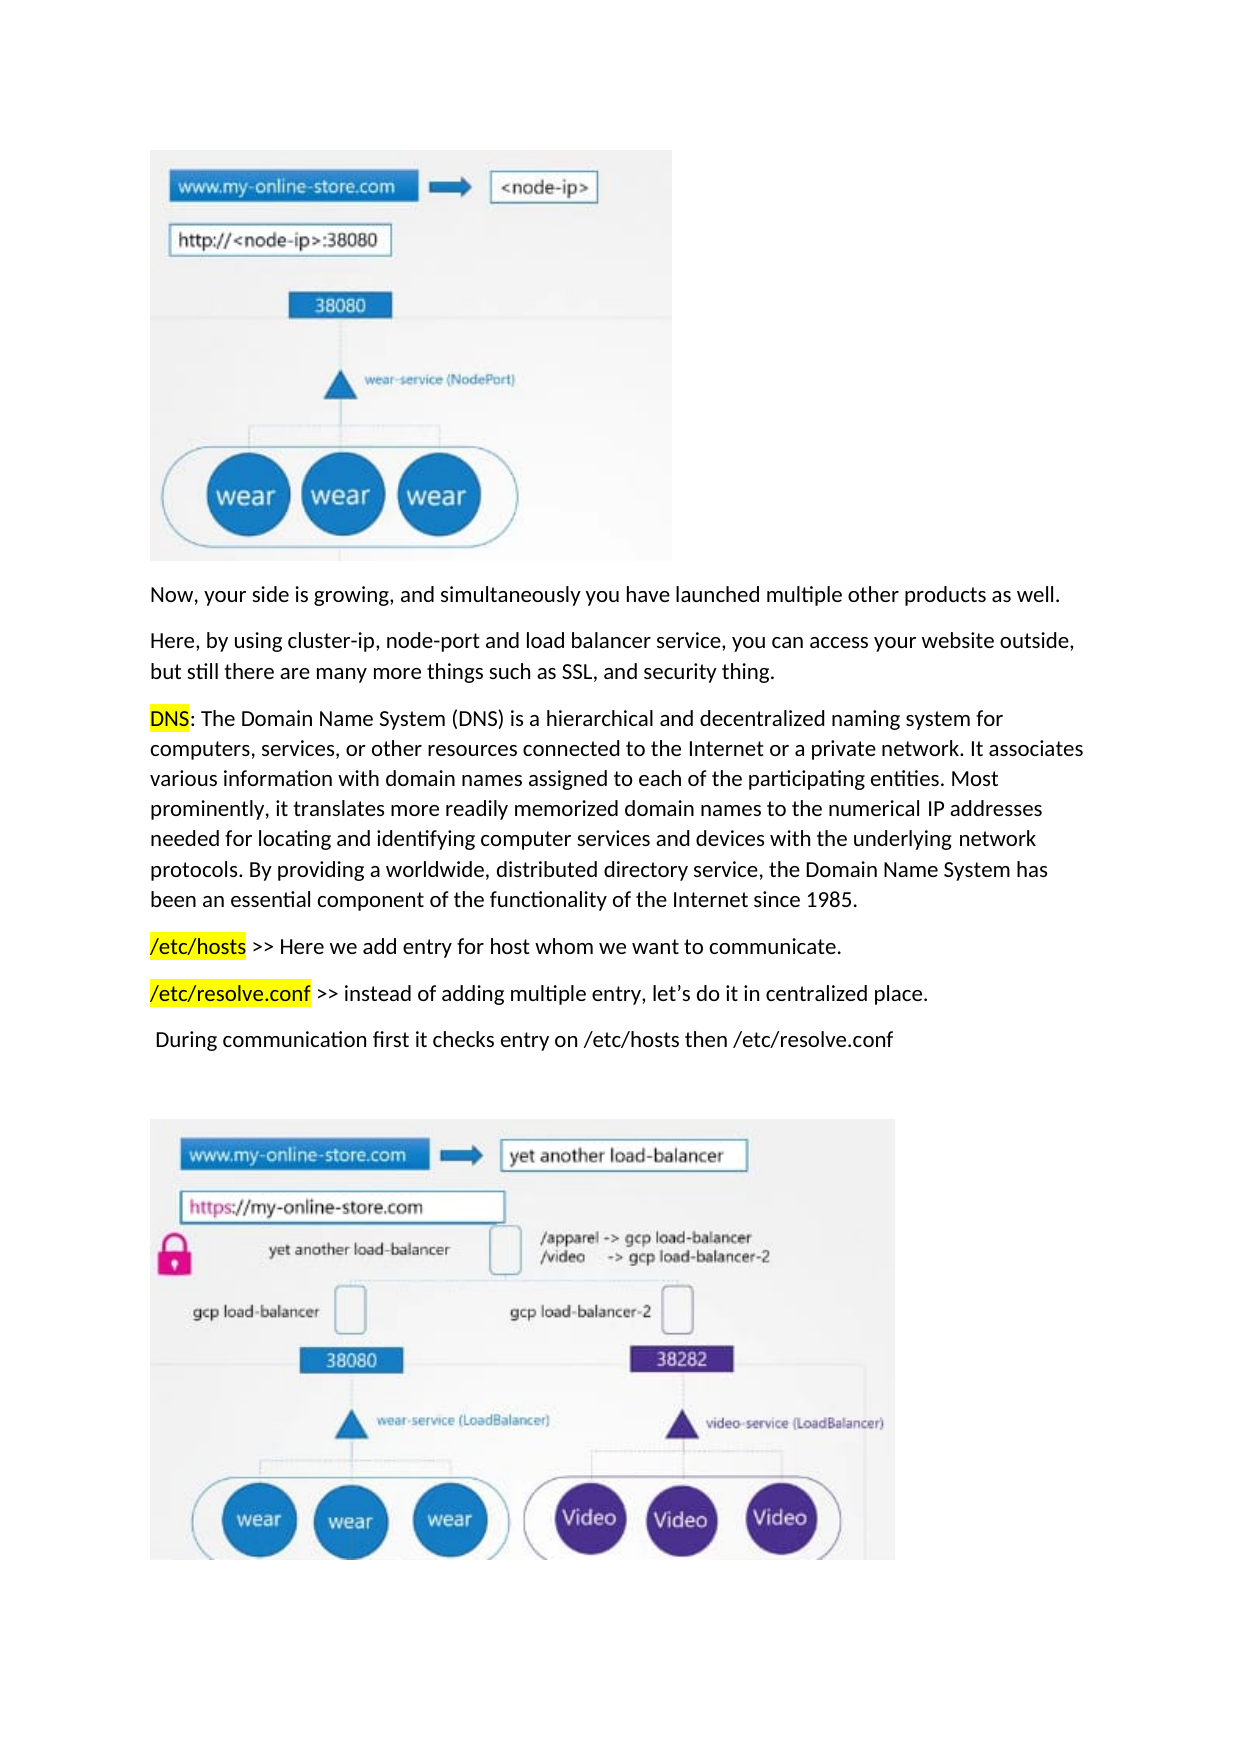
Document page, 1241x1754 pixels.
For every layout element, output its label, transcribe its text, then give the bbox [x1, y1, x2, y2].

text Now, your side is growing, and simultaneously you have launched multiple other products as well. [150, 580, 1090, 608]
text During communication first it checks entry on /etc/hosts then /etc/resolve.conf [150, 1026, 1090, 1054]
text DNS: The Domain Name System (DNS) is a hierarchical and decentralized naming system for computers, services, or other resources connected to the Internet or a private network. It associates various information with domain names assigned to each of the participating entities. Most prominently, it translates more readily memorized domain names to the numerical IP addresses needed for locating and identifying computer services and devices with the underlying network protocols. By providing a worldwide, distributed directory service, the Domain Name System has been an essential component of the functionality of the Internet since 1985. [150, 704, 1090, 913]
text /etc/resolve.conf >> instead of adding multiple entry, let’s do it in centralized place. [311, 979, 1090, 1007]
text /etc/hosts >> Here we add entry for host whom we want to communicate. [246, 932, 1090, 960]
text Here, by using cluster-ip, node-port and load balancer service, you can access your website outside, but still there are many more things such as SSL, and security thing. [150, 627, 1090, 685]
picture [150, 150, 672, 561]
picture [150, 1119, 896, 1560]
